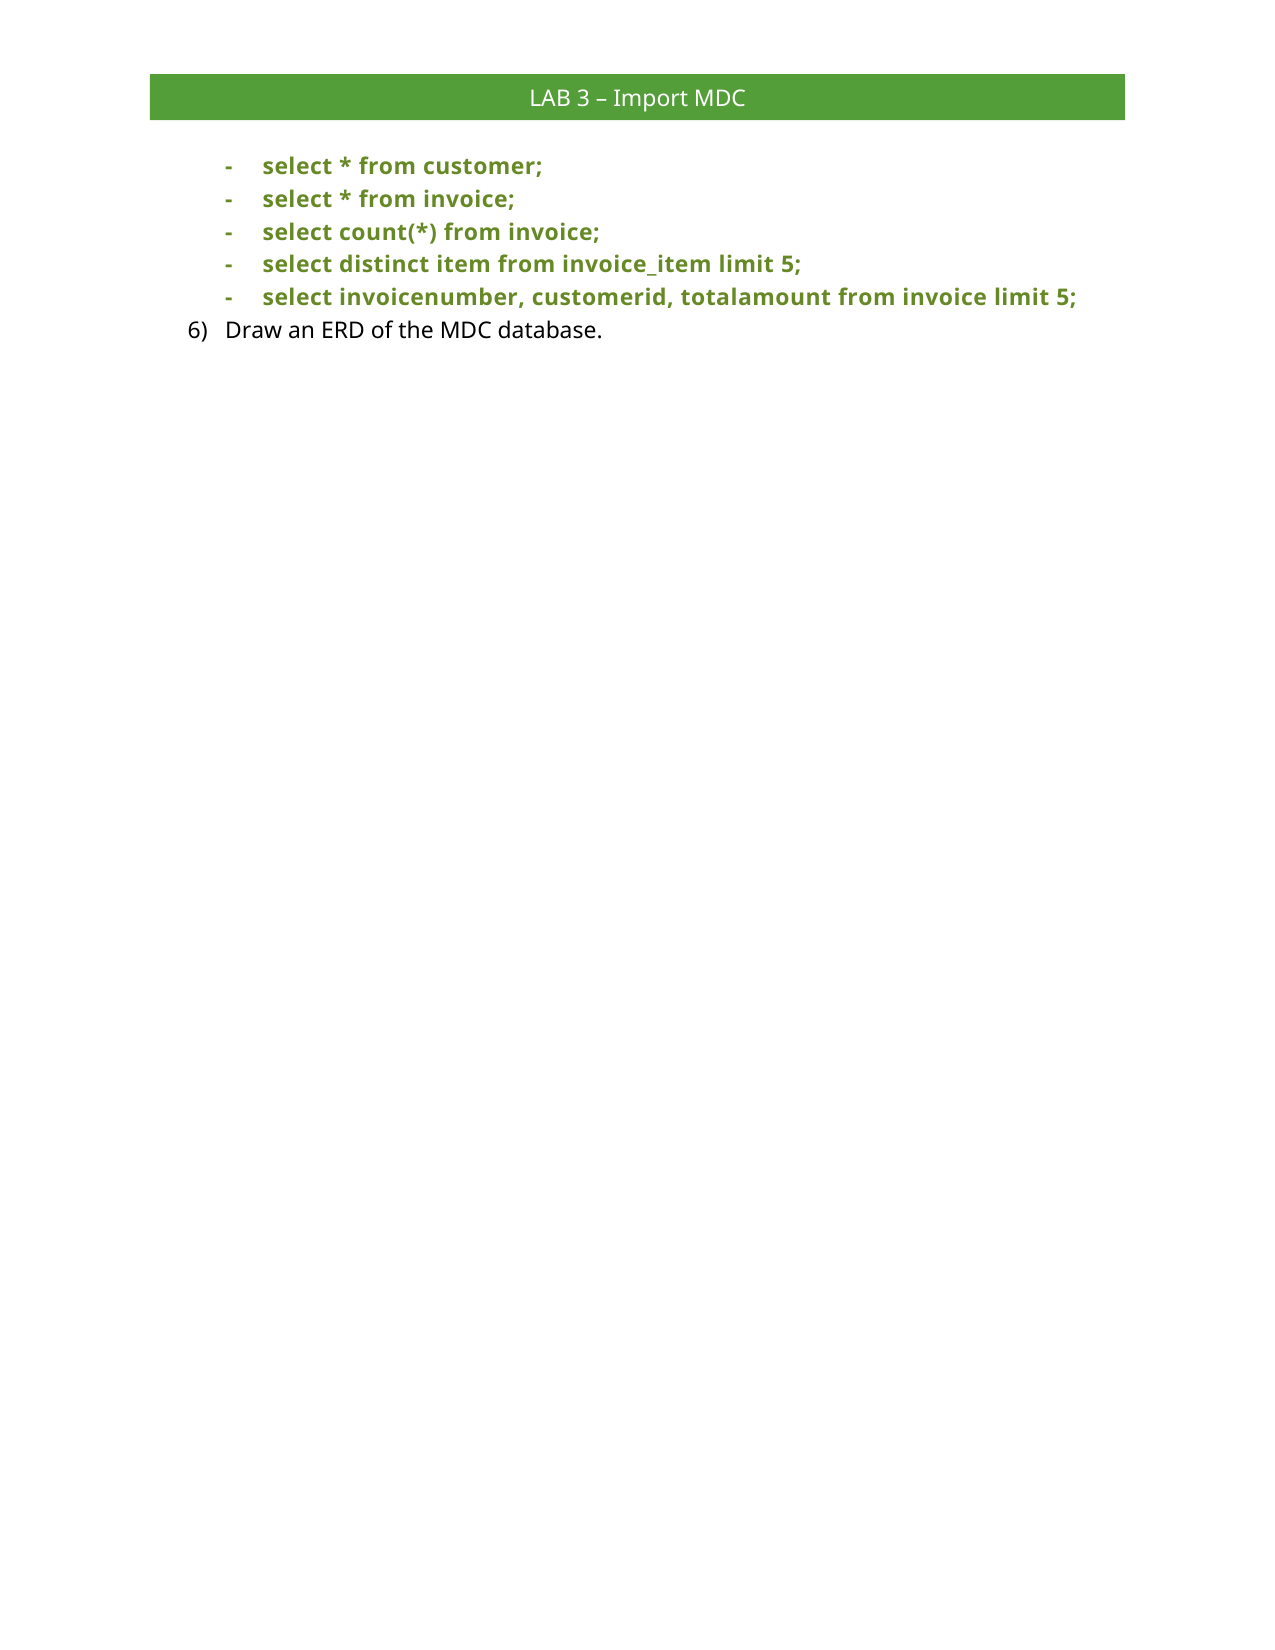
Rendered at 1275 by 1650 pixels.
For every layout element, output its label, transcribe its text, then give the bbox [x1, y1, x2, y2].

list select invoicenumber, customerid, totalamount from invoice limit 5; [225, 281, 1125, 312]
list select distinct item from invoice_item limit 5; [225, 248, 1125, 280]
list select * from invoice; [225, 183, 1125, 214]
list select count(*) from invoice; [225, 216, 1125, 247]
list Draw an ERD of the MDC database. [187, 314, 1125, 345]
list select * from customer; [225, 150, 1125, 181]
